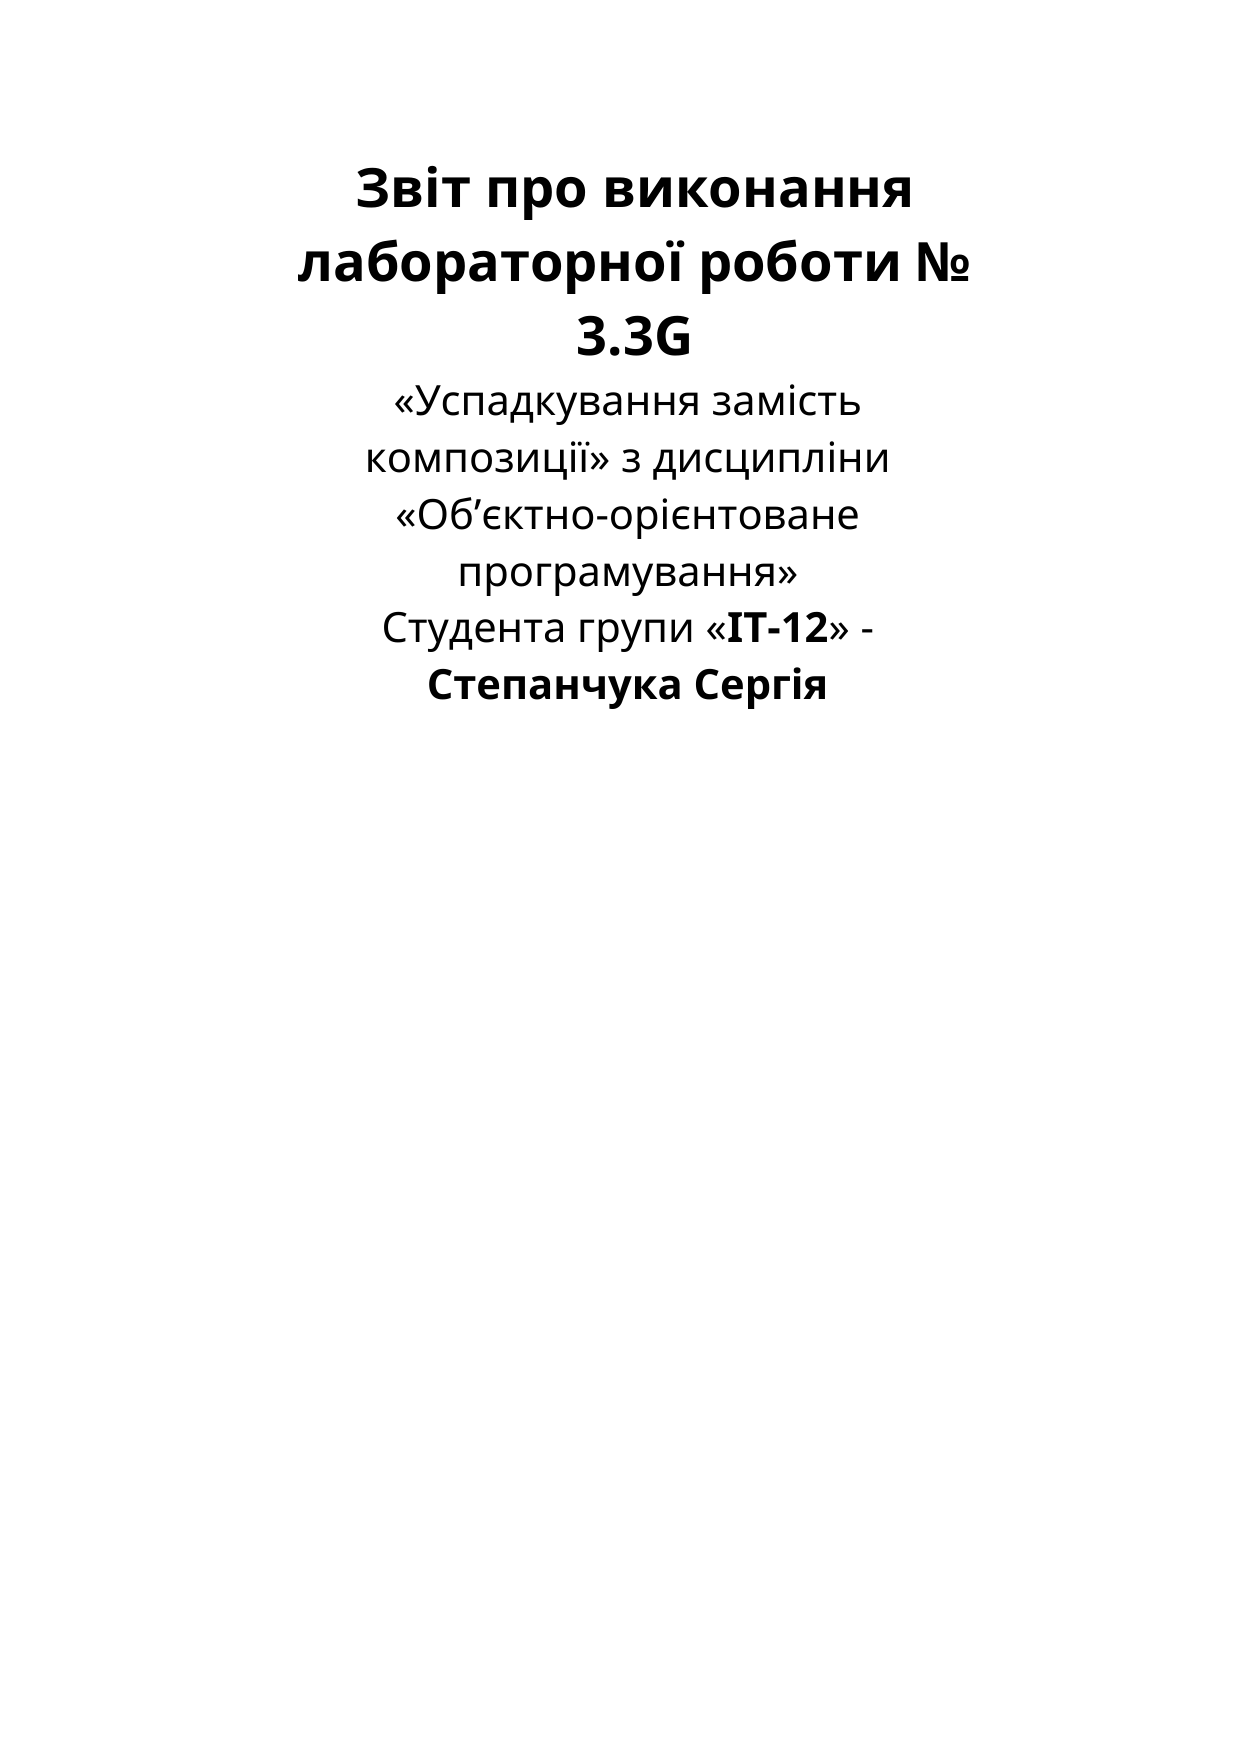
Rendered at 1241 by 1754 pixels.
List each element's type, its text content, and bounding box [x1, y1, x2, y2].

subtitle Звіт про виконання лабораторної роботи № 3.3G [295, 150, 974, 371]
subtitle «Успадкування замість [281, 371, 974, 428]
subtitle Студента групи «ІТ-12» - Степанчука Сергія [281, 598, 974, 712]
subtitle композиції» з дисципліни «Об’єктно-орієнтоване програмування» [281, 428, 974, 598]
